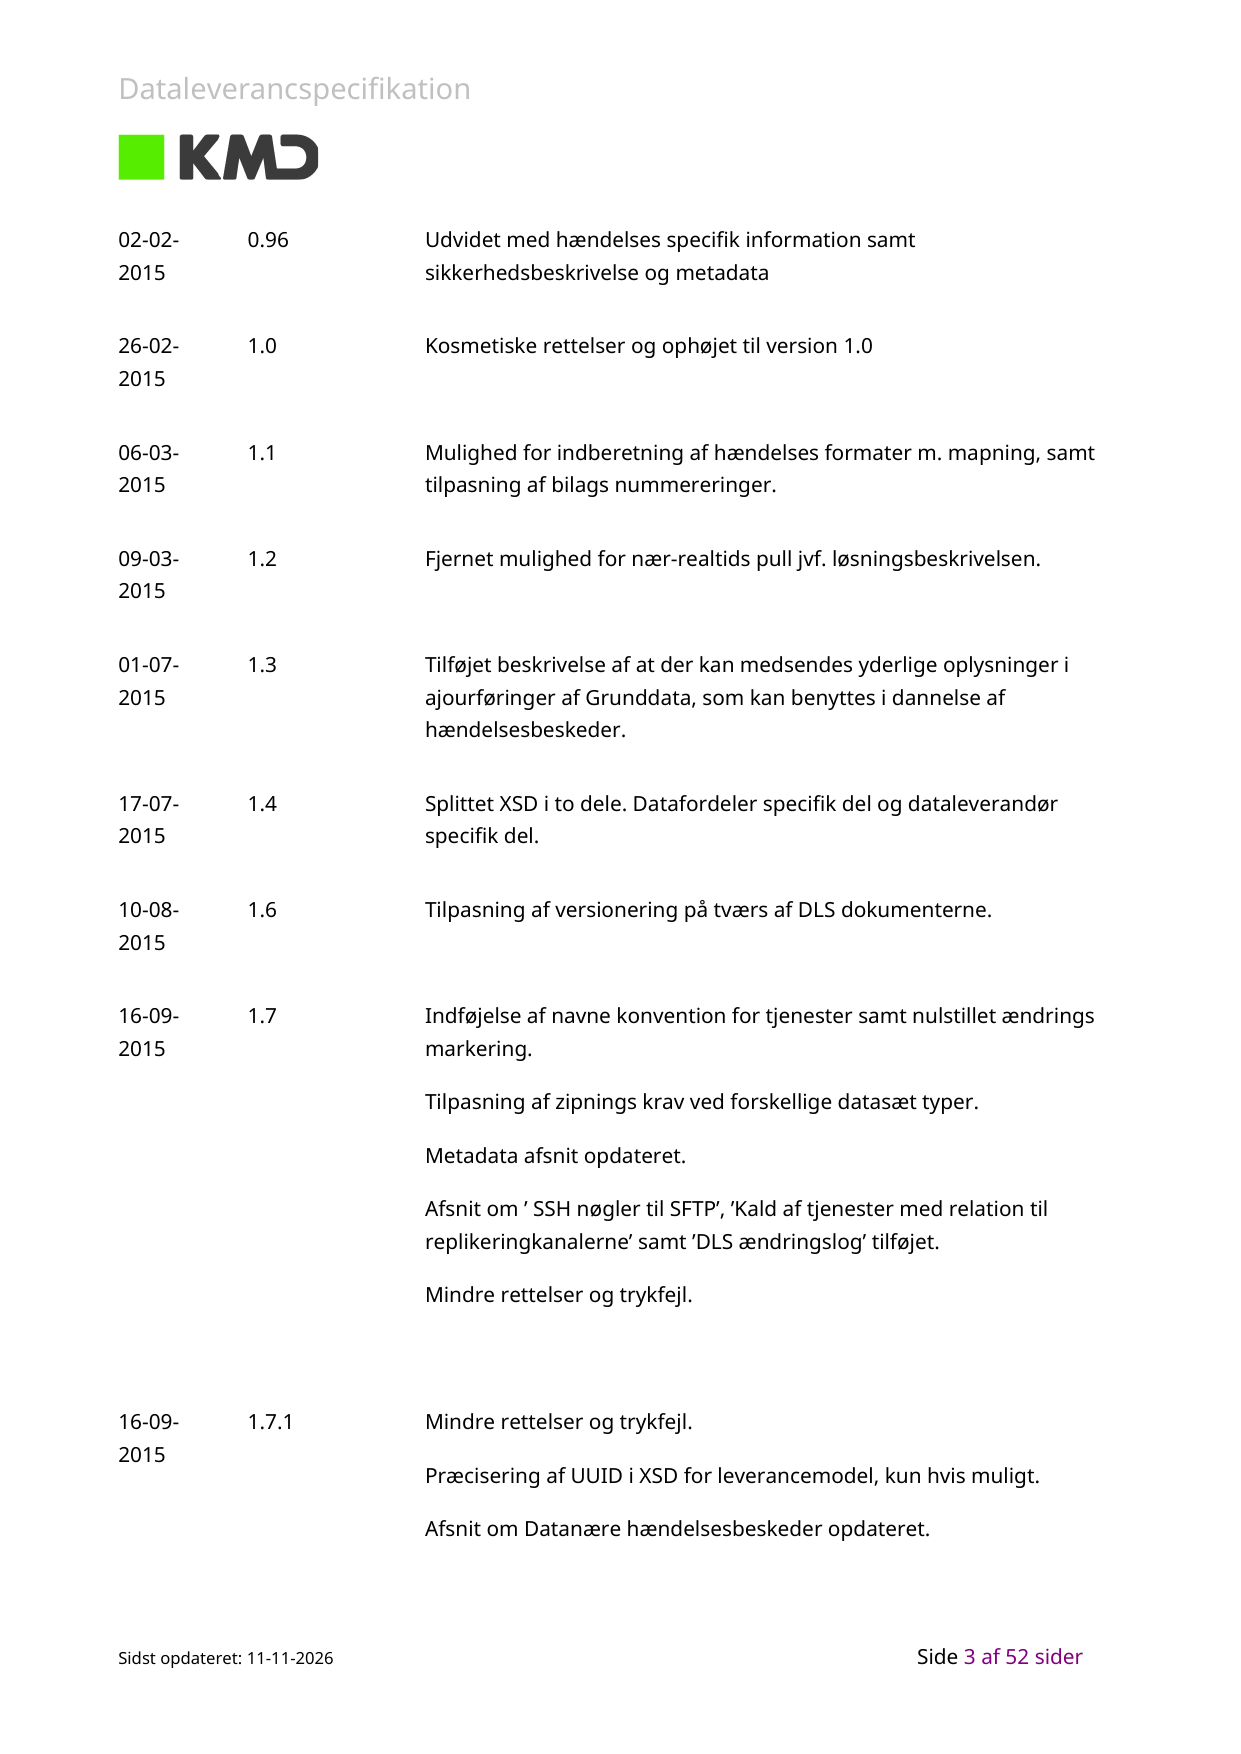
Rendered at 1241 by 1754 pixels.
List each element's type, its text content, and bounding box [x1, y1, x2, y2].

table_cell Splittet XSD i to dele. Datafordeler specifik del og dataleverandør specifik del. [414, 768, 1126, 874]
table_cell Indføjelse af navne konvention for tjenester samt nulstillet ændrings markering. Tilpasning af zipnings krav ved forskellige datasæt typer. Metadata afsnit opdateret. Afsnit om ’ SSH nøgler til SFTP’, ’Kald af tjenester med relation til replikeringkanalerne’ samt ’DLS ændringslog’ tilføjet. Mindre rettelser og trykfejl. [414, 981, 1126, 1387]
table_cell 16-09-2015 [107, 1387, 236, 1567]
table_cell 0.96 [236, 204, 413, 311]
table_cell 26-02-2015 [107, 311, 236, 417]
table_cell 1.6 [236, 874, 413, 981]
table_cell 1.3 [236, 629, 413, 768]
table_cell 02-02-2015 [107, 204, 236, 311]
table_cell Udvidet med hændelses specifik information samt sikkerhedsbeskrivelse og metadata [414, 204, 1126, 311]
table_cell Tilpasning af versionering på tværs af DLS dokumenterne. [414, 874, 1126, 981]
table_cell 1.7 [236, 981, 413, 1387]
table_cell 1.2 [236, 523, 413, 629]
table_cell 1.4 [236, 768, 413, 874]
picture [118, 134, 319, 180]
table_cell 01-07-2015 [107, 629, 236, 768]
table_cell 09-03-2015 [107, 523, 236, 629]
table_cell Kosmetiske rettelser og ophøjet til version 1.0 [414, 311, 1126, 417]
table_cell 1.1 [236, 417, 413, 523]
table_cell 17-07-2015 [107, 768, 236, 874]
table_cell 10-08-2015 [107, 874, 236, 981]
table_cell Tilføjet beskrivelse af at der kan medsendes yderlige oplysninger i ajourføringer af Grunddata, som kan benyttes i dannelse af hændelsesbeskeder. [414, 629, 1126, 768]
table_cell 16-09-2015 [107, 981, 236, 1387]
table_cell Mulighed for indberetning af hændelses formater m. mapning, samt tilpasning af bilags nummereringer. [414, 417, 1126, 523]
table_cell Fjernet mulighed for nær-realtids pull jvf. løsningsbeskrivelsen. [414, 523, 1126, 629]
table_cell 06-03-2015 [107, 417, 236, 523]
table_cell 1.0 [236, 311, 413, 417]
table_cell 1.7.1 [236, 1387, 413, 1567]
